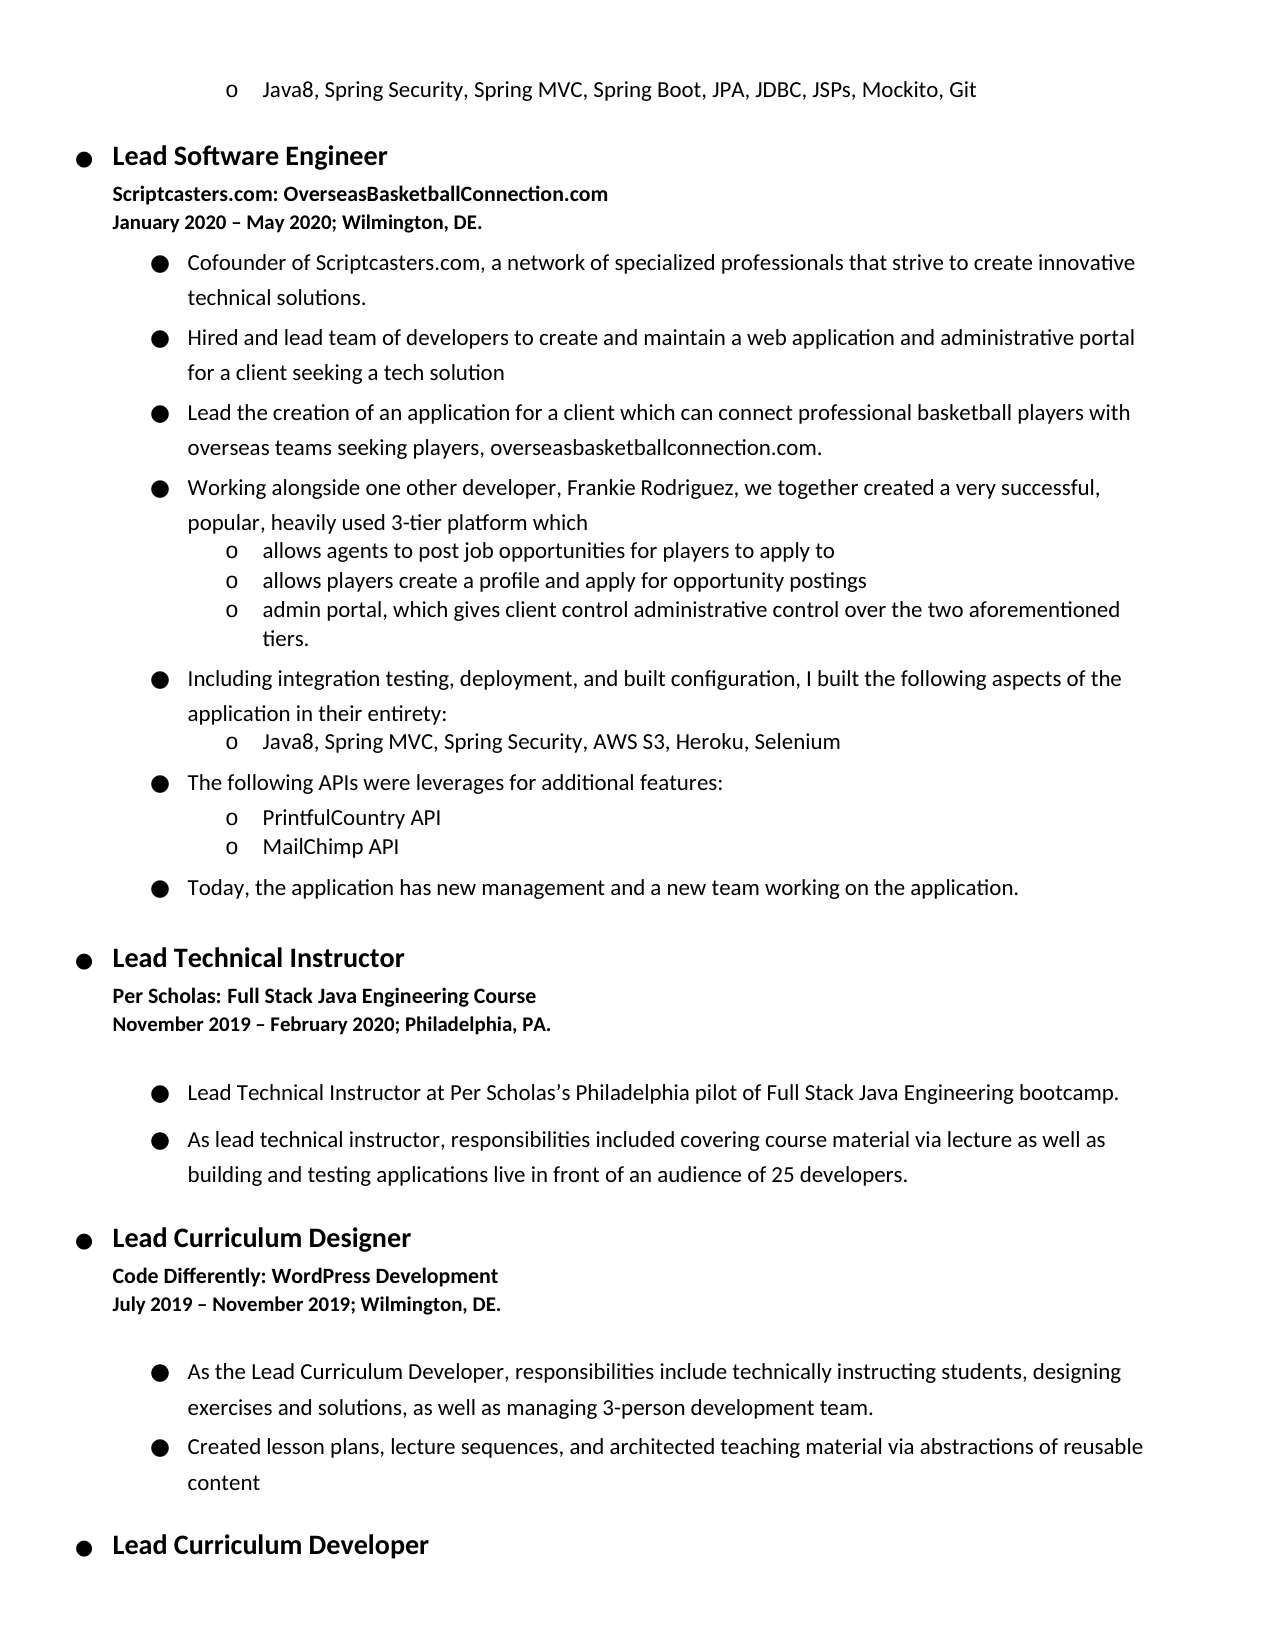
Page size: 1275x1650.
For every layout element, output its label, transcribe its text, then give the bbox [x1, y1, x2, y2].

text Scriptcasters.com: OverseasBasketballConnection.com [112, 180, 1162, 207]
list As lead technical instructor, responsibilities included covering course material via lecture as well as building and testing applications live in front of an audience of 25 developers. [150, 1113, 1162, 1216]
list Working alongside one other developer, Frankie Rodriguez, we together created a very successful, popular, heavily used 3-tier platform which [150, 462, 1162, 537]
text July 2019 – November 2019; Wilmington, DE. [112, 1291, 1162, 1316]
list As the Lead Curriculum Developer, responsibilities include technically instructing students, designing exercises and solutions, as well as managing 3-person development team. [150, 1346, 1162, 1421]
list Hired and lead team of developers to create and maintain a web application and administrative portal for a client seeking a tech solution [150, 312, 1162, 387]
list Lead the creation of an application for a client which can connect professional basketball players with overseas teams seeking players, overseasbasketballconnection.com. [150, 387, 1162, 462]
text Per Scholas: Full Stack Java Engineering Course [112, 983, 1162, 1009]
list allows players create a profile and apply for opportunity postings [225, 566, 1162, 595]
list Lead Curriculum Developer [75, 1524, 1162, 1567]
list The following APIs were leverages for additional features: [150, 756, 1162, 803]
list Cofounder of Scriptcasters.com, a network of specialized professionals that strive to create innovative technical solutions. [150, 237, 1162, 312]
list allows agents to post job opportunities for players to apply to [225, 537, 1162, 566]
list Java8, Spring MVC, Spring Security, AWS S3, Heroku, Selenium [225, 727, 1162, 756]
text November 2019 – February 2020; Philadelphia, PA. [112, 1011, 1162, 1037]
list Lead Technical Instructor at Per Scholas’s Philadelphia pilot of Full Stack Java Engineering bootcamp. [150, 1066, 1162, 1113]
list MailChimp API [225, 832, 1162, 862]
text January 2020 – May 2020; Wilmington, DE. [112, 209, 1162, 234]
list Lead Software Engineer [75, 134, 1162, 177]
list PrintfulCountry API [225, 803, 1162, 832]
list Lead Technical Instructor [75, 937, 1162, 979]
list Java8, Spring Security, Spring MVC, Spring Boot, JPA, JDBC, JSPs, Mockito, Git [225, 75, 1162, 104]
list Lead Curriculum Designer [75, 1216, 1162, 1259]
list Today, the application has new management and a new team working on the application. [150, 862, 1162, 908]
list Including integration testing, deployment, and built configuration, I built the following aspects of the application in their entirety: [150, 652, 1162, 727]
text Code Differently: WordPress Development [112, 1262, 1162, 1289]
list admin portal, which gives client control administrative control over the two aforementioned tiers. [225, 595, 1162, 652]
list Created lesson plans, lecture sequences, and architected teaching material via abstractions of reusable content [150, 1421, 1162, 1524]
